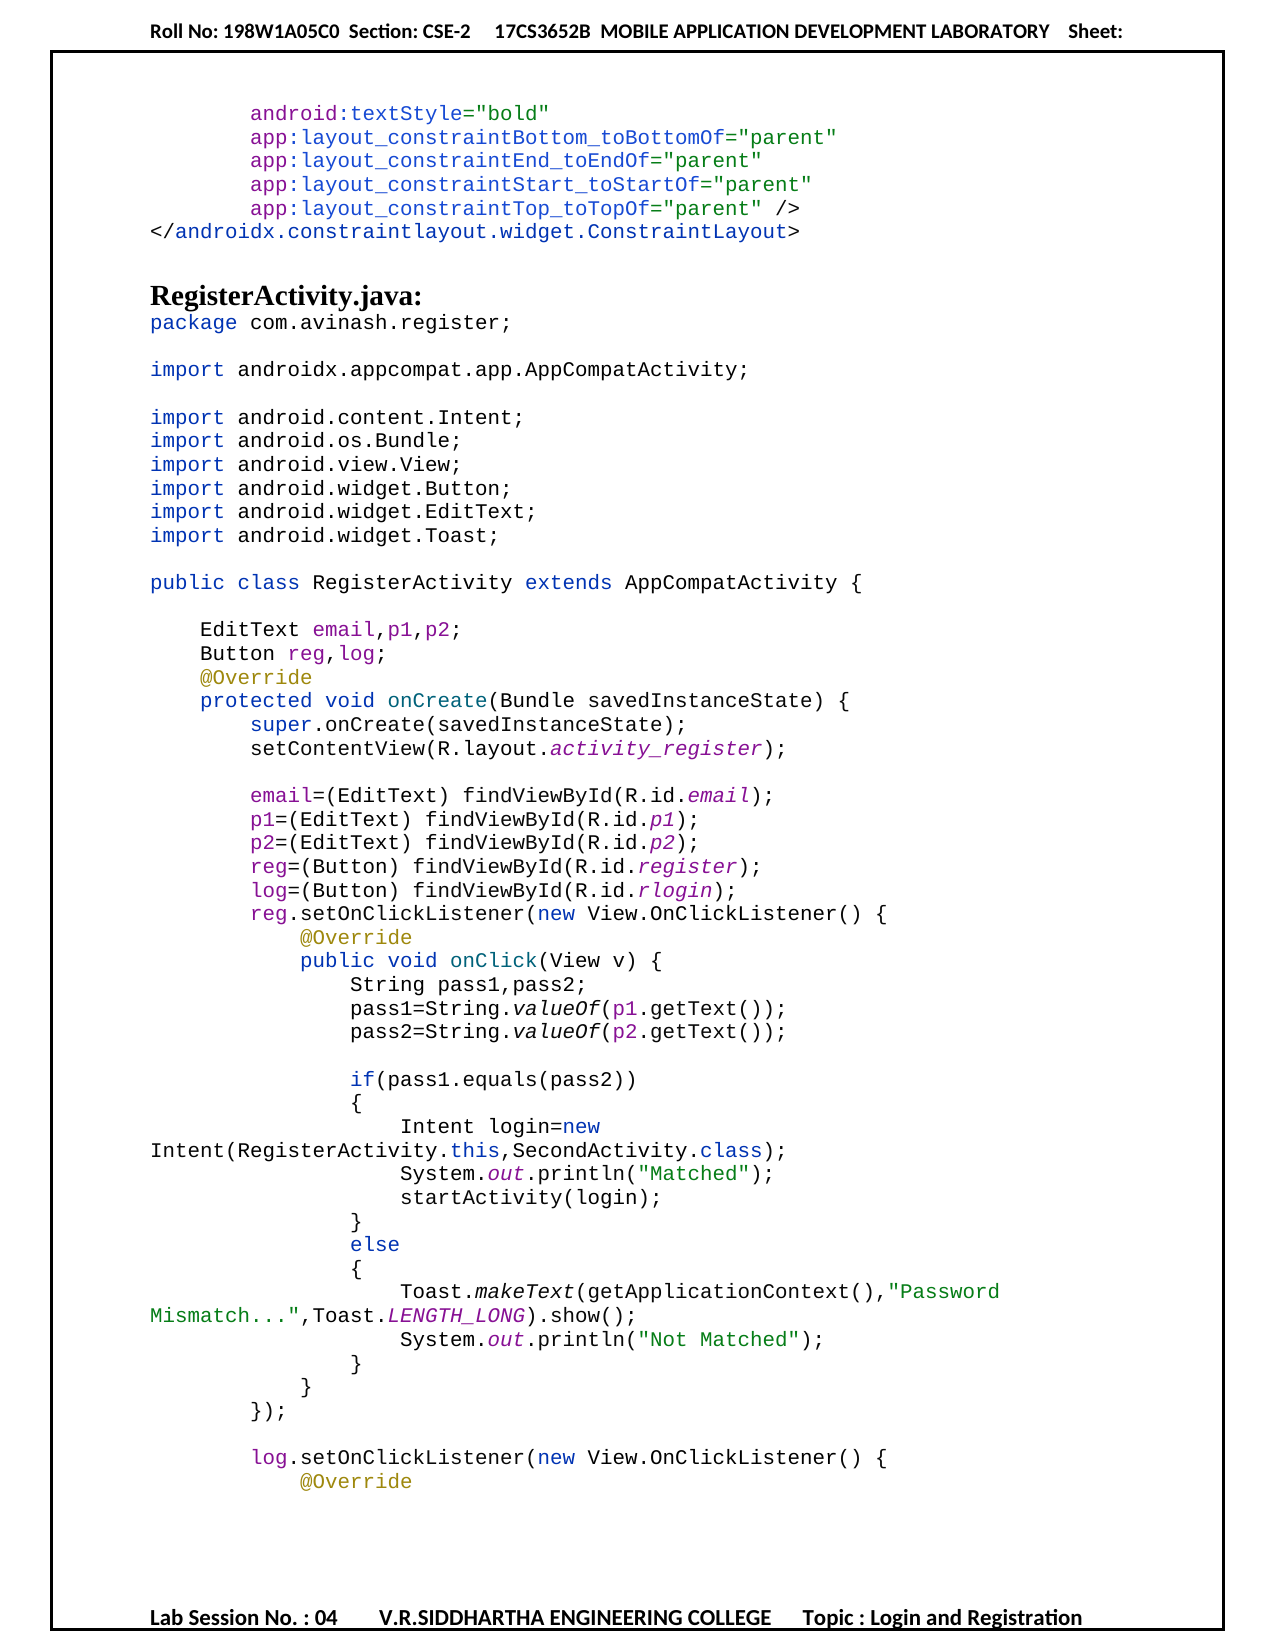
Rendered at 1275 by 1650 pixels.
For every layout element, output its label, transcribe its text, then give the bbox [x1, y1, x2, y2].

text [150, 312, 1125, 1494]
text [150, 103, 1125, 245]
text RegisterActivity.java: [150, 278, 1125, 312]
